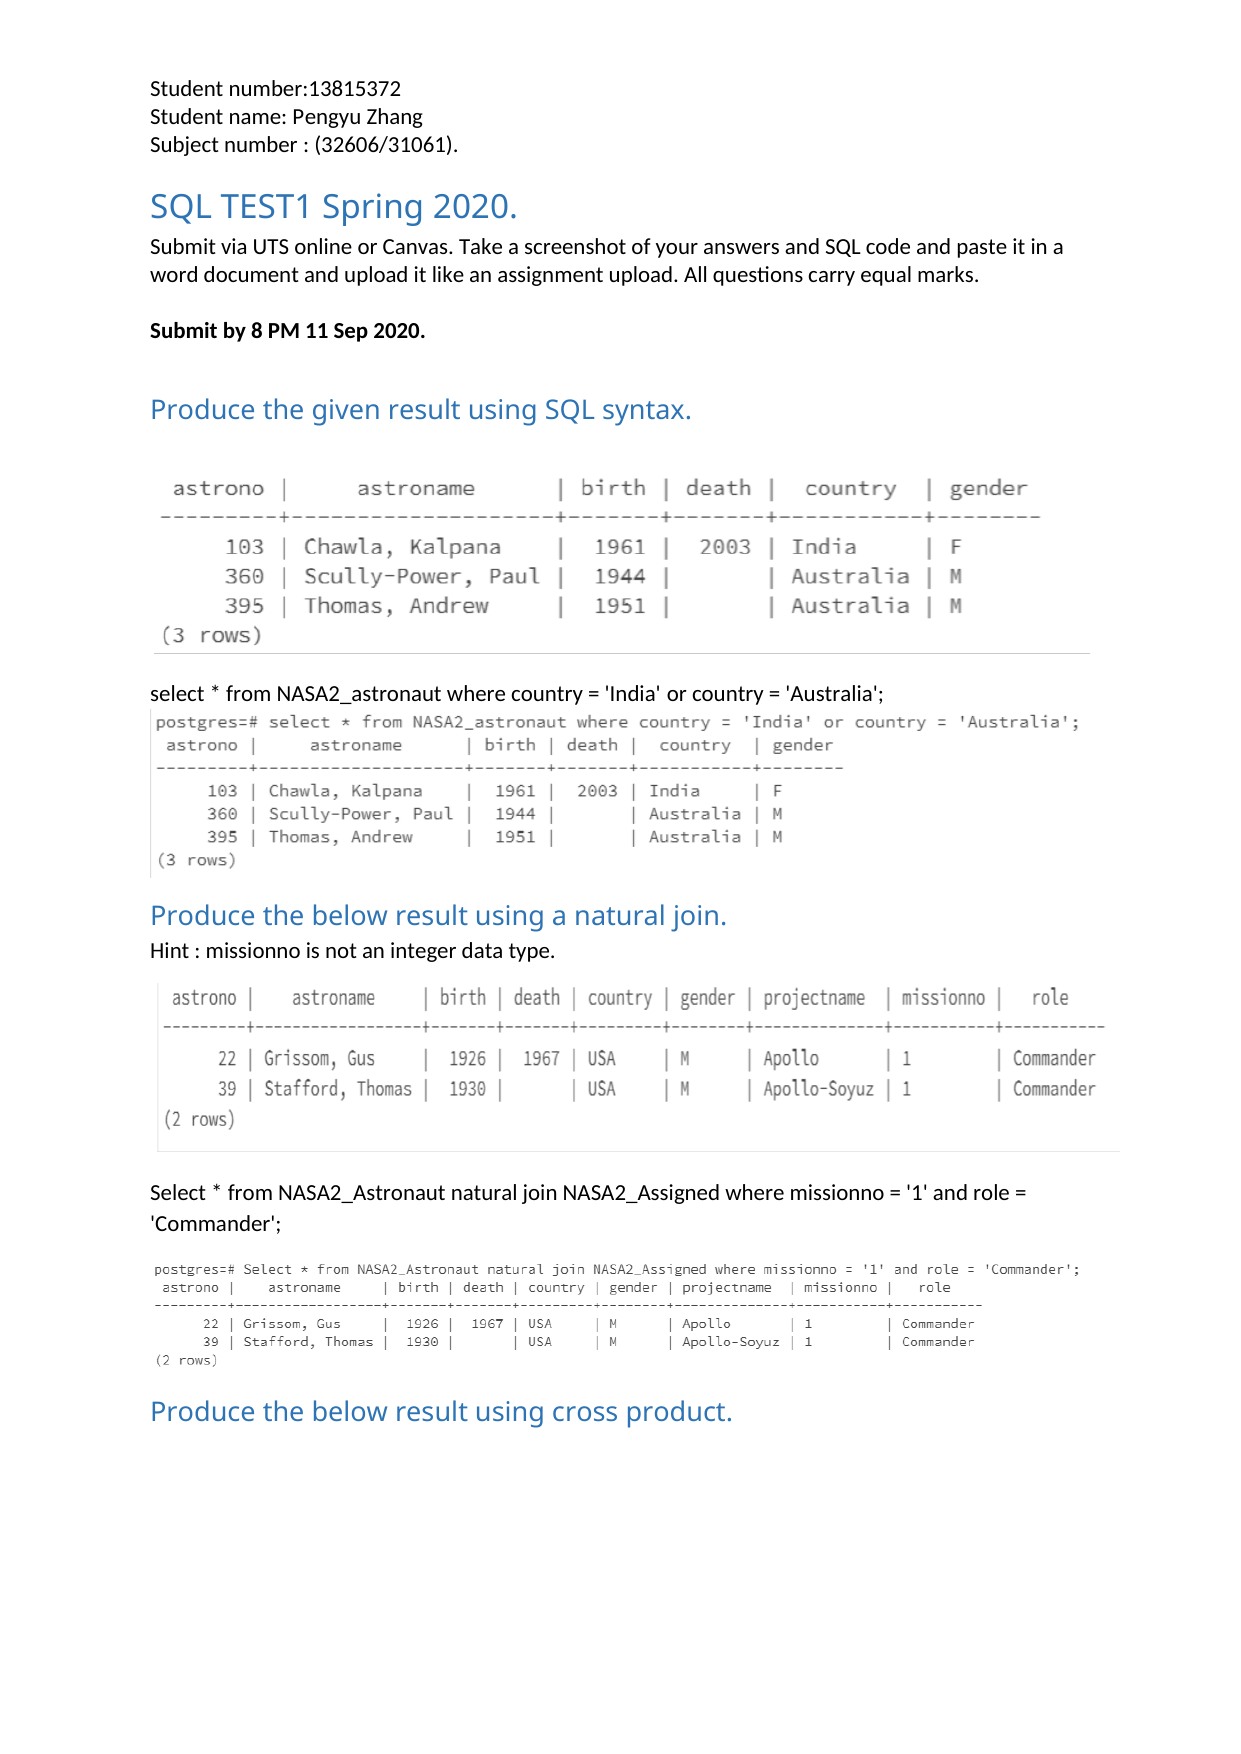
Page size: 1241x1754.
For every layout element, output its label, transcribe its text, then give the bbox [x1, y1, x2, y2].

text Hint : missionno is not an integer data type. [150, 937, 1090, 964]
picture [150, 983, 1121, 1160]
picture [150, 477, 1091, 660]
picture [150, 709, 1091, 878]
text Select * from NASA2_Astronaut natural join NASA2_Assigned where missionno = '1' and role = 'Commander'; [150, 1178, 1090, 1237]
text select * from NASA2_astronaut where country = 'India' or country = 'Australia'; [150, 679, 1090, 709]
subtitle Produce the below result using a natural join. [150, 897, 1090, 934]
text Submit via UTS online or Canvas. Take a screenshot of your answers and SQL code and paste it in a word document and upload it like an assignment upload. All questions carry equal marks. [150, 232, 1090, 288]
subtitle SQL TEST1 Spring 2020. [150, 183, 1090, 228]
text Submit by 8 PM 11 Sep 2020. [150, 316, 1090, 344]
picture [150, 1255, 1091, 1374]
subtitle Produce the given result using SQL syntax. [150, 391, 1090, 428]
subtitle Produce the below result using cross product. [150, 1393, 1090, 1429]
